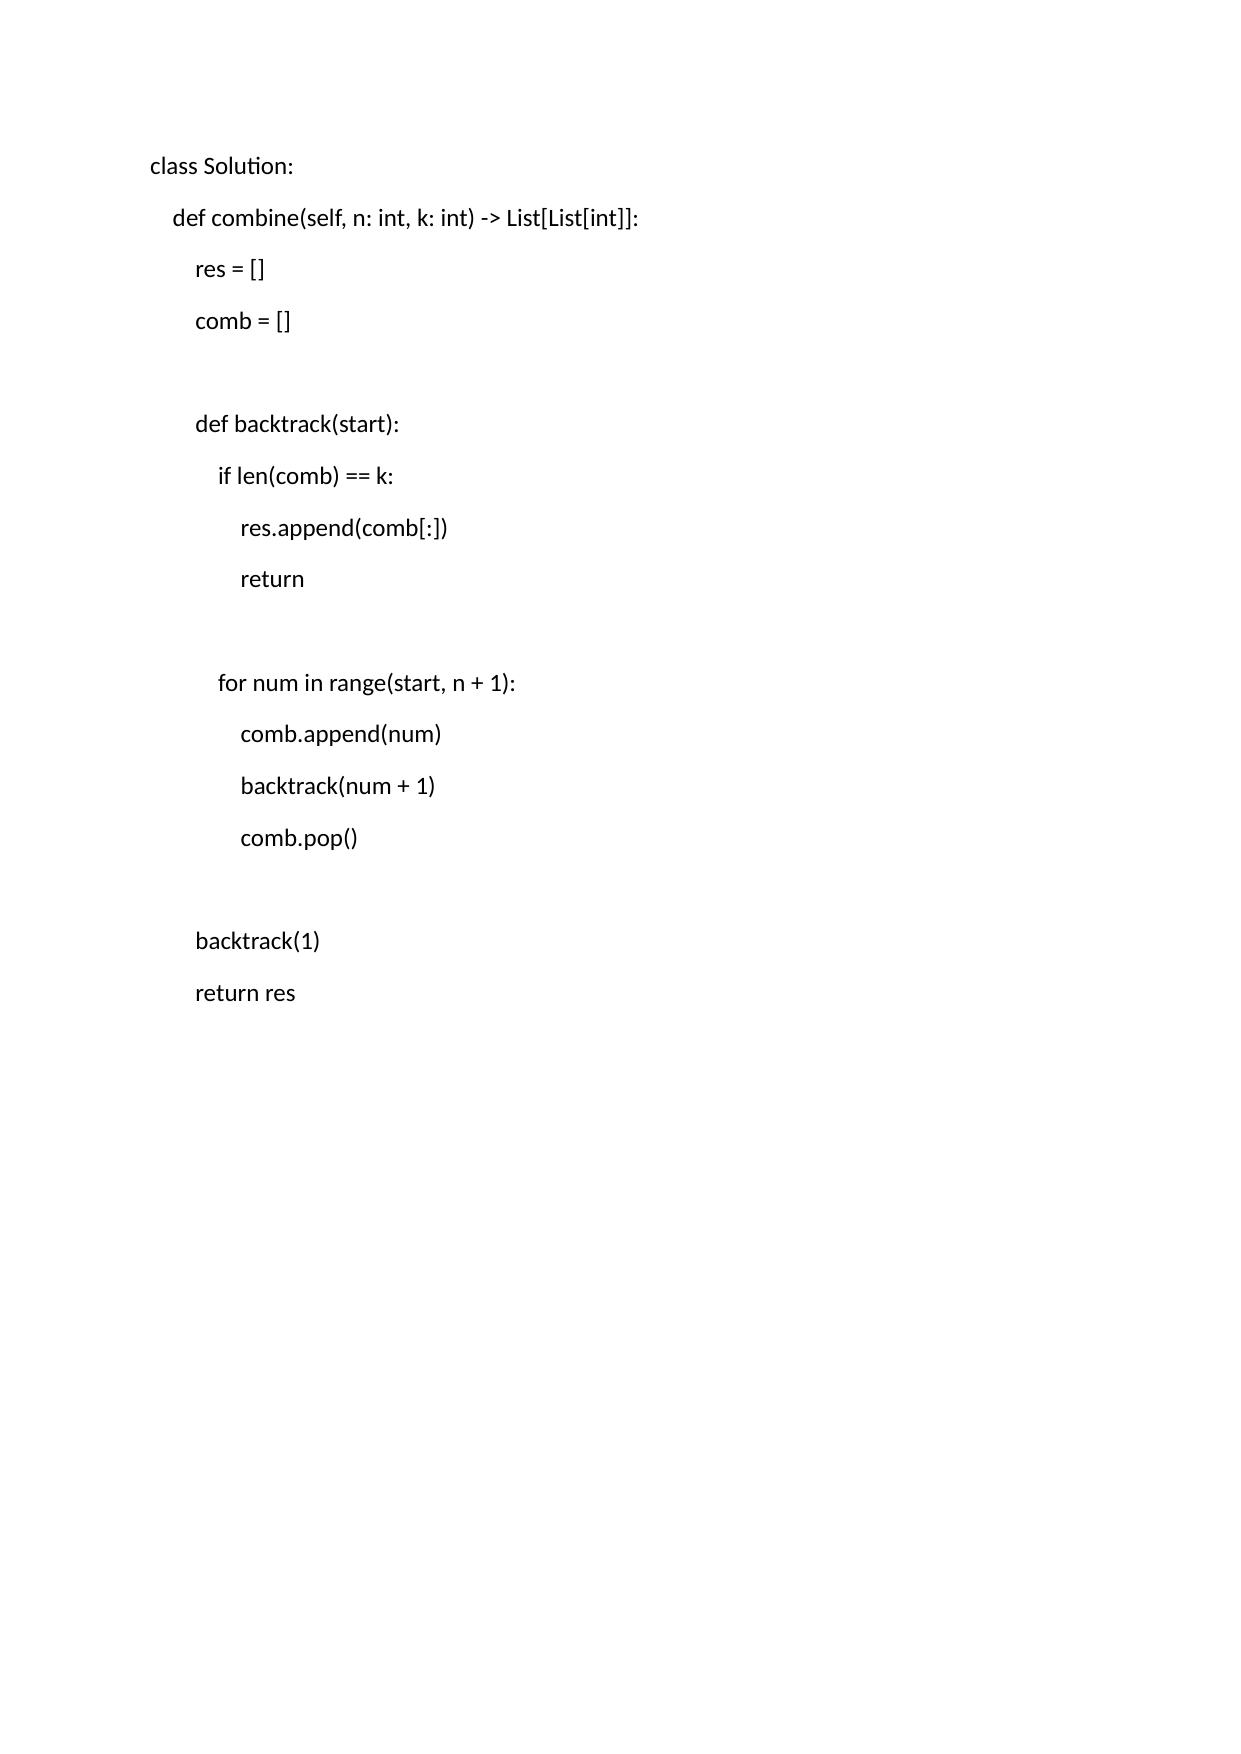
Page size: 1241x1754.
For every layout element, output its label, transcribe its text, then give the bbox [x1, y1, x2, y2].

text return res [150, 977, 1090, 1007]
text comb.append(num) [150, 718, 1090, 749]
text class Solution: [150, 150, 1090, 181]
text def combine(self, n: int, k: int) -> List[List[int]]: [150, 202, 1090, 232]
text backtrack(num + 1) [150, 770, 1090, 801]
text res = [] [150, 253, 1090, 284]
text comb = [] [150, 305, 1090, 336]
text comb.pop() [150, 822, 1090, 852]
text backtrack(1) [150, 925, 1090, 956]
text res.append(comb[:]) [150, 512, 1090, 542]
text return [150, 563, 1090, 594]
text for num in range(start, n + 1): [150, 667, 1090, 697]
text if len(comb) == k: [150, 460, 1090, 491]
text def backtrack(start): [150, 408, 1090, 439]
